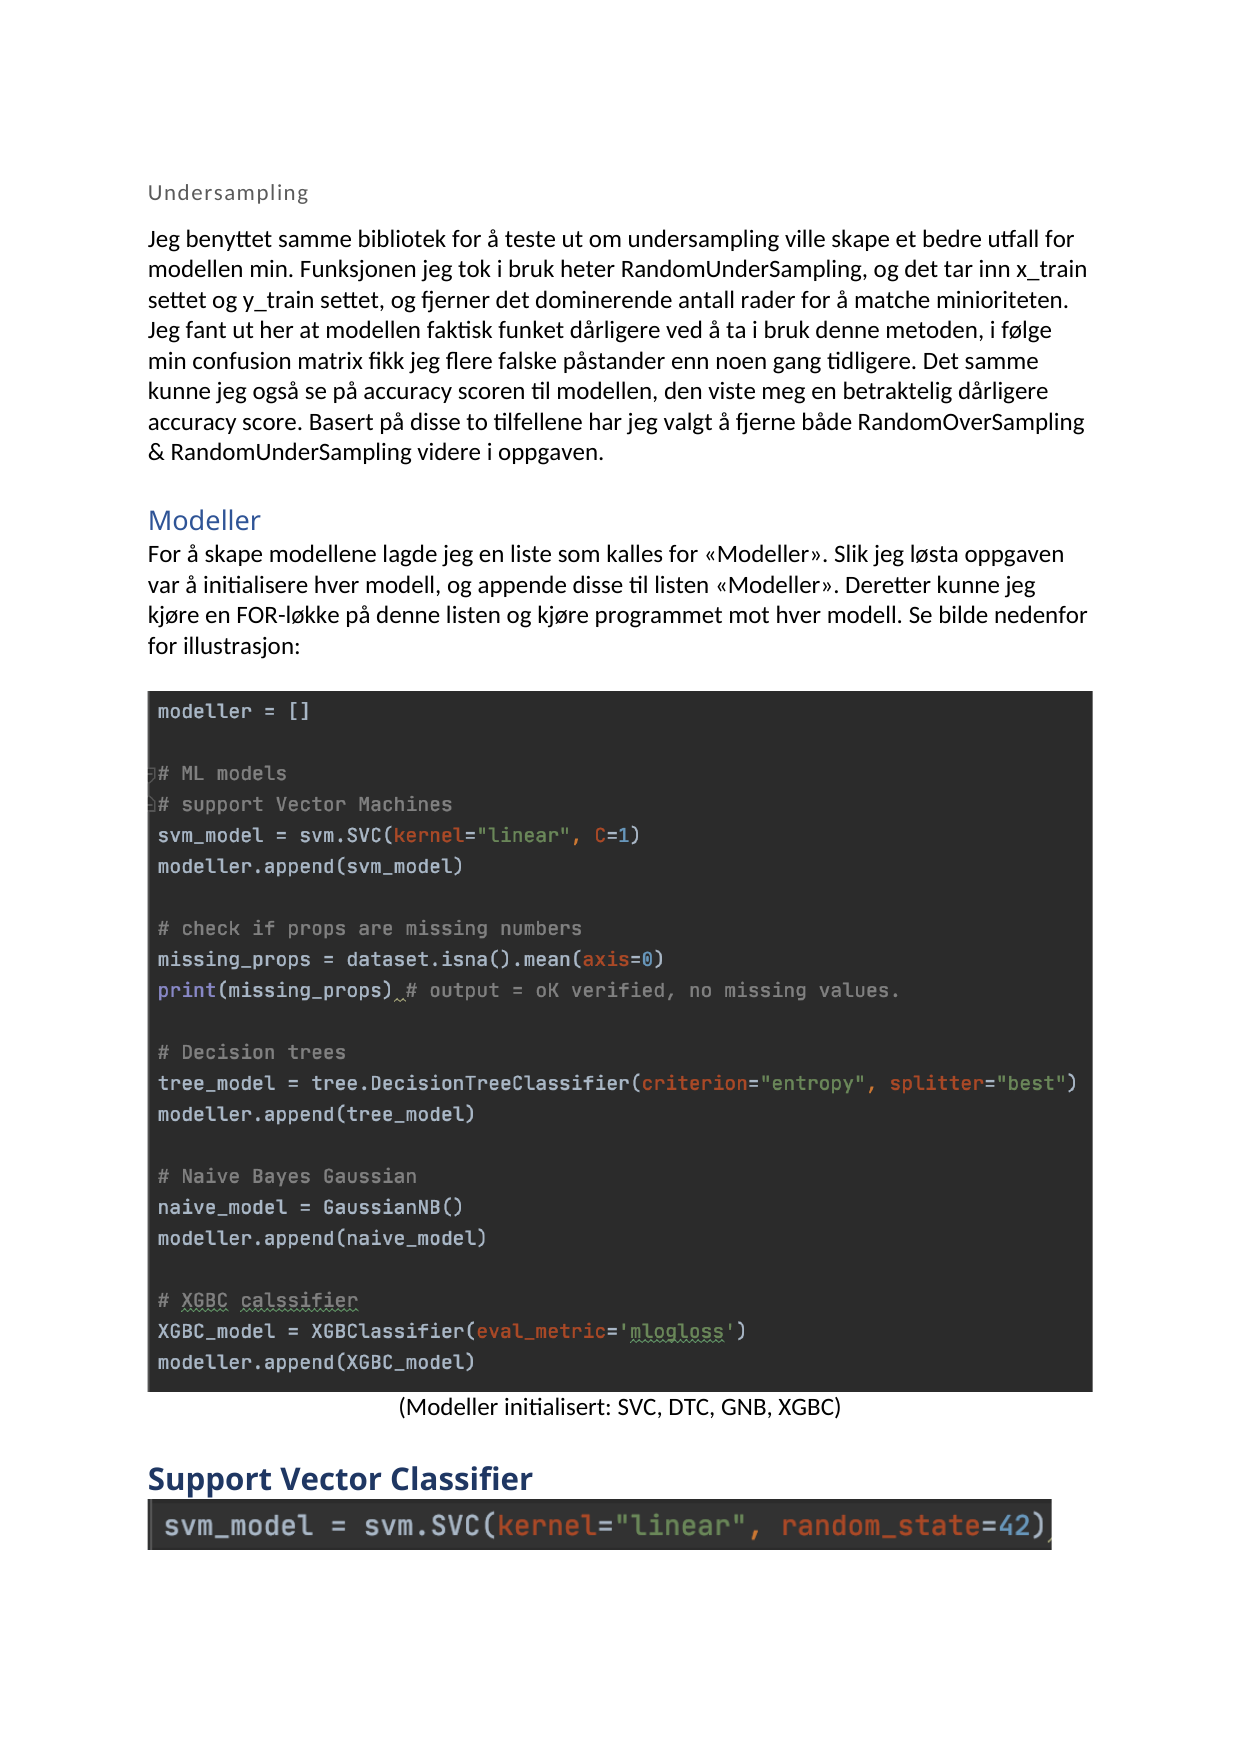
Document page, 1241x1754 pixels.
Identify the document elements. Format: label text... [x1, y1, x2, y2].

text (Modeller initialisert: SVC, DTC, GNB, XGBC) [148, 1392, 1093, 1422]
picture [147, 691, 1093, 1392]
text Jeg benyttet samme bibliotek for å teste ut om undersampling ville skape et bedre utfall for modellen min. Funksjonen jeg tok i bruk heter RandomUnderSampling, og det tar inn x_train settet og y_train settet, og fjerner det dominerende antall rader for å matche minioriteten. Jeg fant ut her at modellen faktisk funket dårligere ved å ta i bruk denne metoden, i følge min confusion matrix fikk jeg flere falske påstander enn noen gang tidligere. Det samme kunne jeg også se på accuracy scoren til modellen, den viste meg en betraktelig dårligere accuracy score. Basert på disse to tilfellene har jeg valgt å fjerne både RandomOverSampling & RandomUnderSampling videre i oppgaven. [148, 223, 1093, 467]
picture [147, 1499, 1052, 1550]
subtitle Support Vector Classifier [148, 1457, 1093, 1499]
subtitle Modeller [148, 502, 1093, 538]
subtitle Undersampling [148, 178, 1093, 206]
text For å skape modellene lagde jeg en liste som kalles for «Modeller». Slik jeg løsta oppgaven var å initialisere hver modell, og appende disse til listen «Modeller». Deretter kunne jeg kjøre en FOR-løkke på denne listen og kjøre programmet mot hver modell. Se bilde nedenfor for illustrasjon: [148, 538, 1093, 661]
